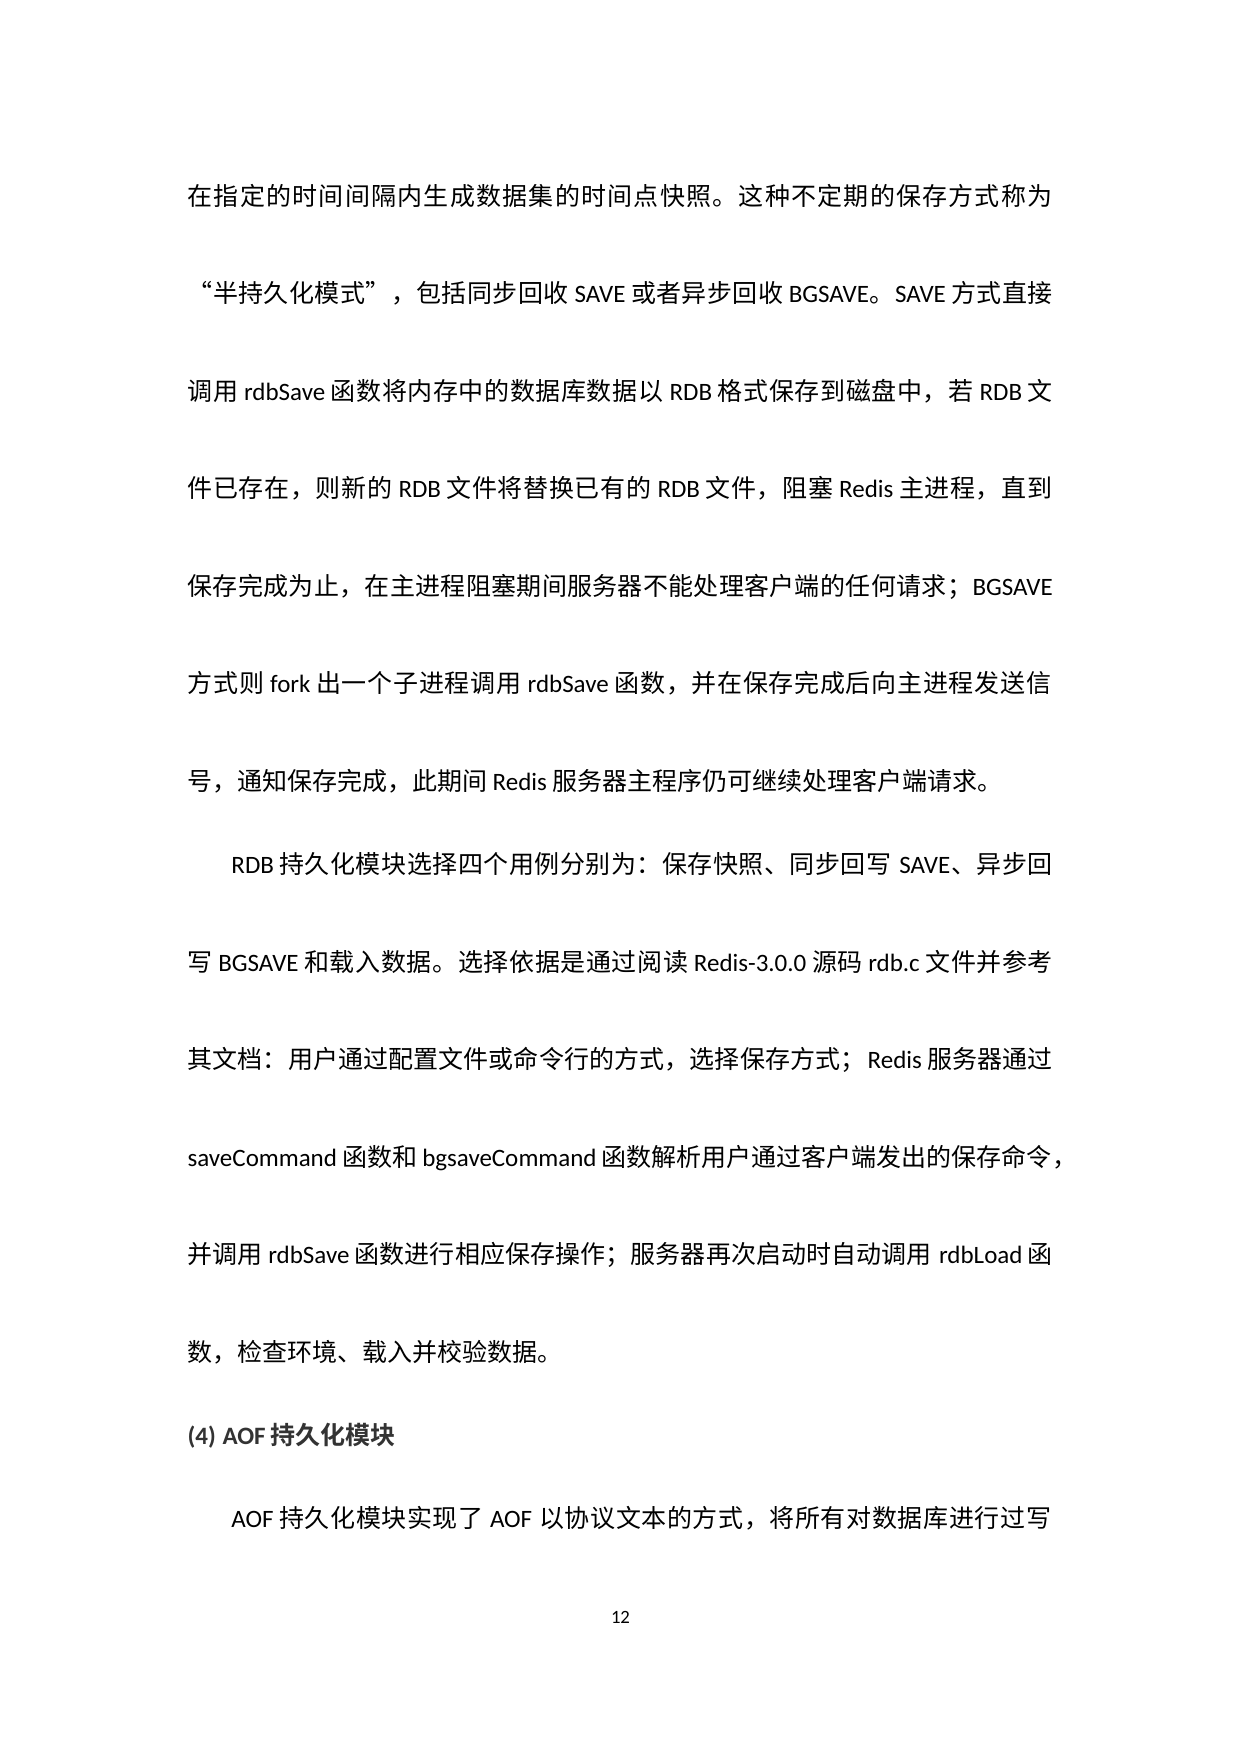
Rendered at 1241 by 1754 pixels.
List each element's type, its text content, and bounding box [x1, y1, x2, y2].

text (4) AOF持久化模块 [187, 1401, 1053, 1466]
text RDB持久化模块选择四个用例分别为：保存快照、同步回写SAVE、异步回写BGSAVE和载入数据。选择依据是通过阅读Redis-3.0.0源码rdb.c文件并参考其文档：用户通过配置文件或命令行的方式，选择保存方式；Redis服务器通过saveCommand函数和bgsaveCommand函数解析用户通过客户端发出的保存命令，并调用rdbSave函数进行相应保存操作；服务器再次启动时自动调用rdbLoad函数，检查环境、载入并校验数据。 [187, 830, 1053, 1383]
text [187, 162, 1053, 812]
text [187, 1484, 1053, 1549]
